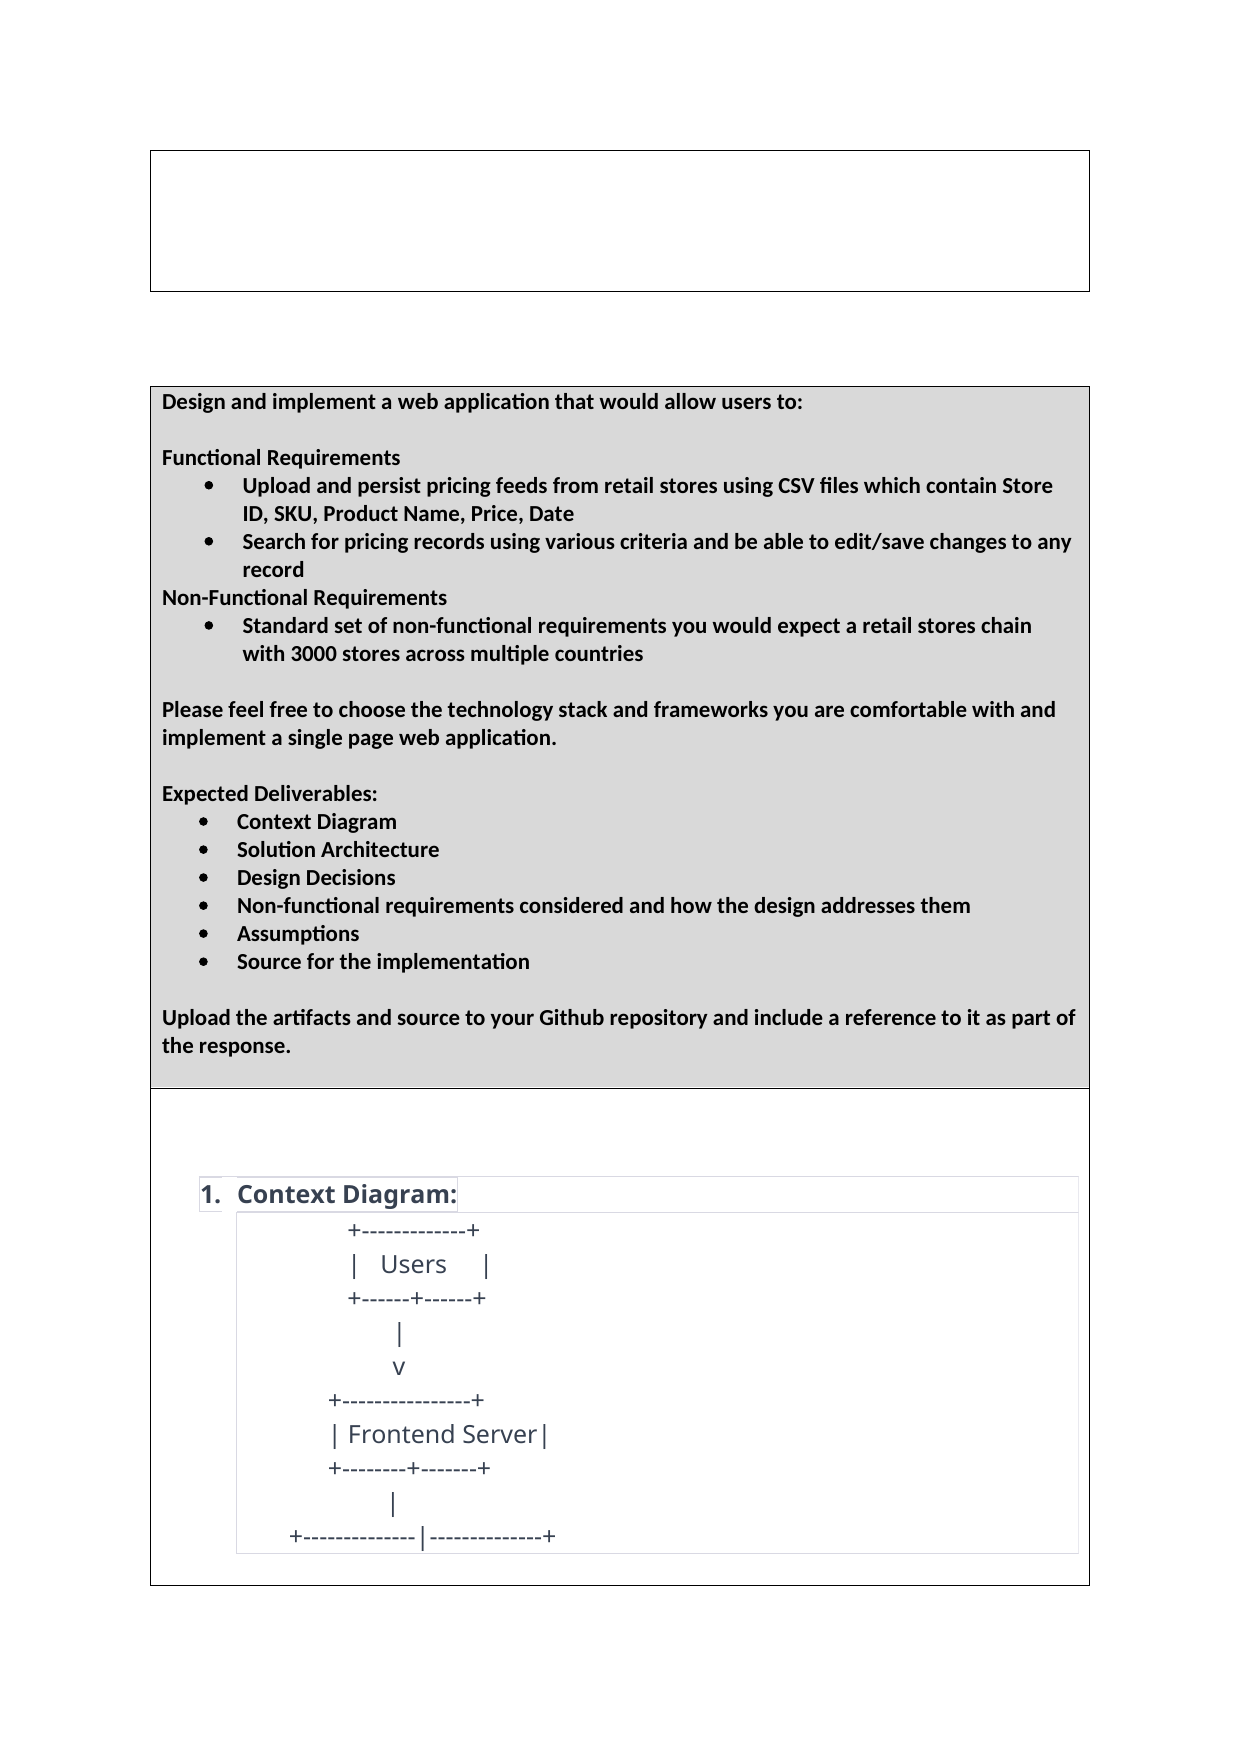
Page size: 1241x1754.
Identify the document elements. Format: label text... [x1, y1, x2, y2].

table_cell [151, 1089, 1089, 1585]
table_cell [151, 151, 1089, 291]
table_header Design and implement a web application that would allow users to: Functional Requirements Upload and persist pricing feeds from retail stores using CSV files which contain Store ID, SKU, Product Name, Price, Date Search for pricing records using various criteria and be able to edit/save changes to any record Non-Functional Requirements Standard set of non-functional requirements you would expect a retail stores chain with 3000 stores across multiple countries Please feel free to choose the technology stack and frameworks you are comfortable with and implement a single page web application. Expected Deliverables: Context Diagram Solution Architecture Design Decisions Non-functional requirements considered and how the design addresses them Assumptions Source for the implementation Upload the artifacts and source to your Github repository and include a reference to it as part of the response. [151, 387, 1089, 1087]
